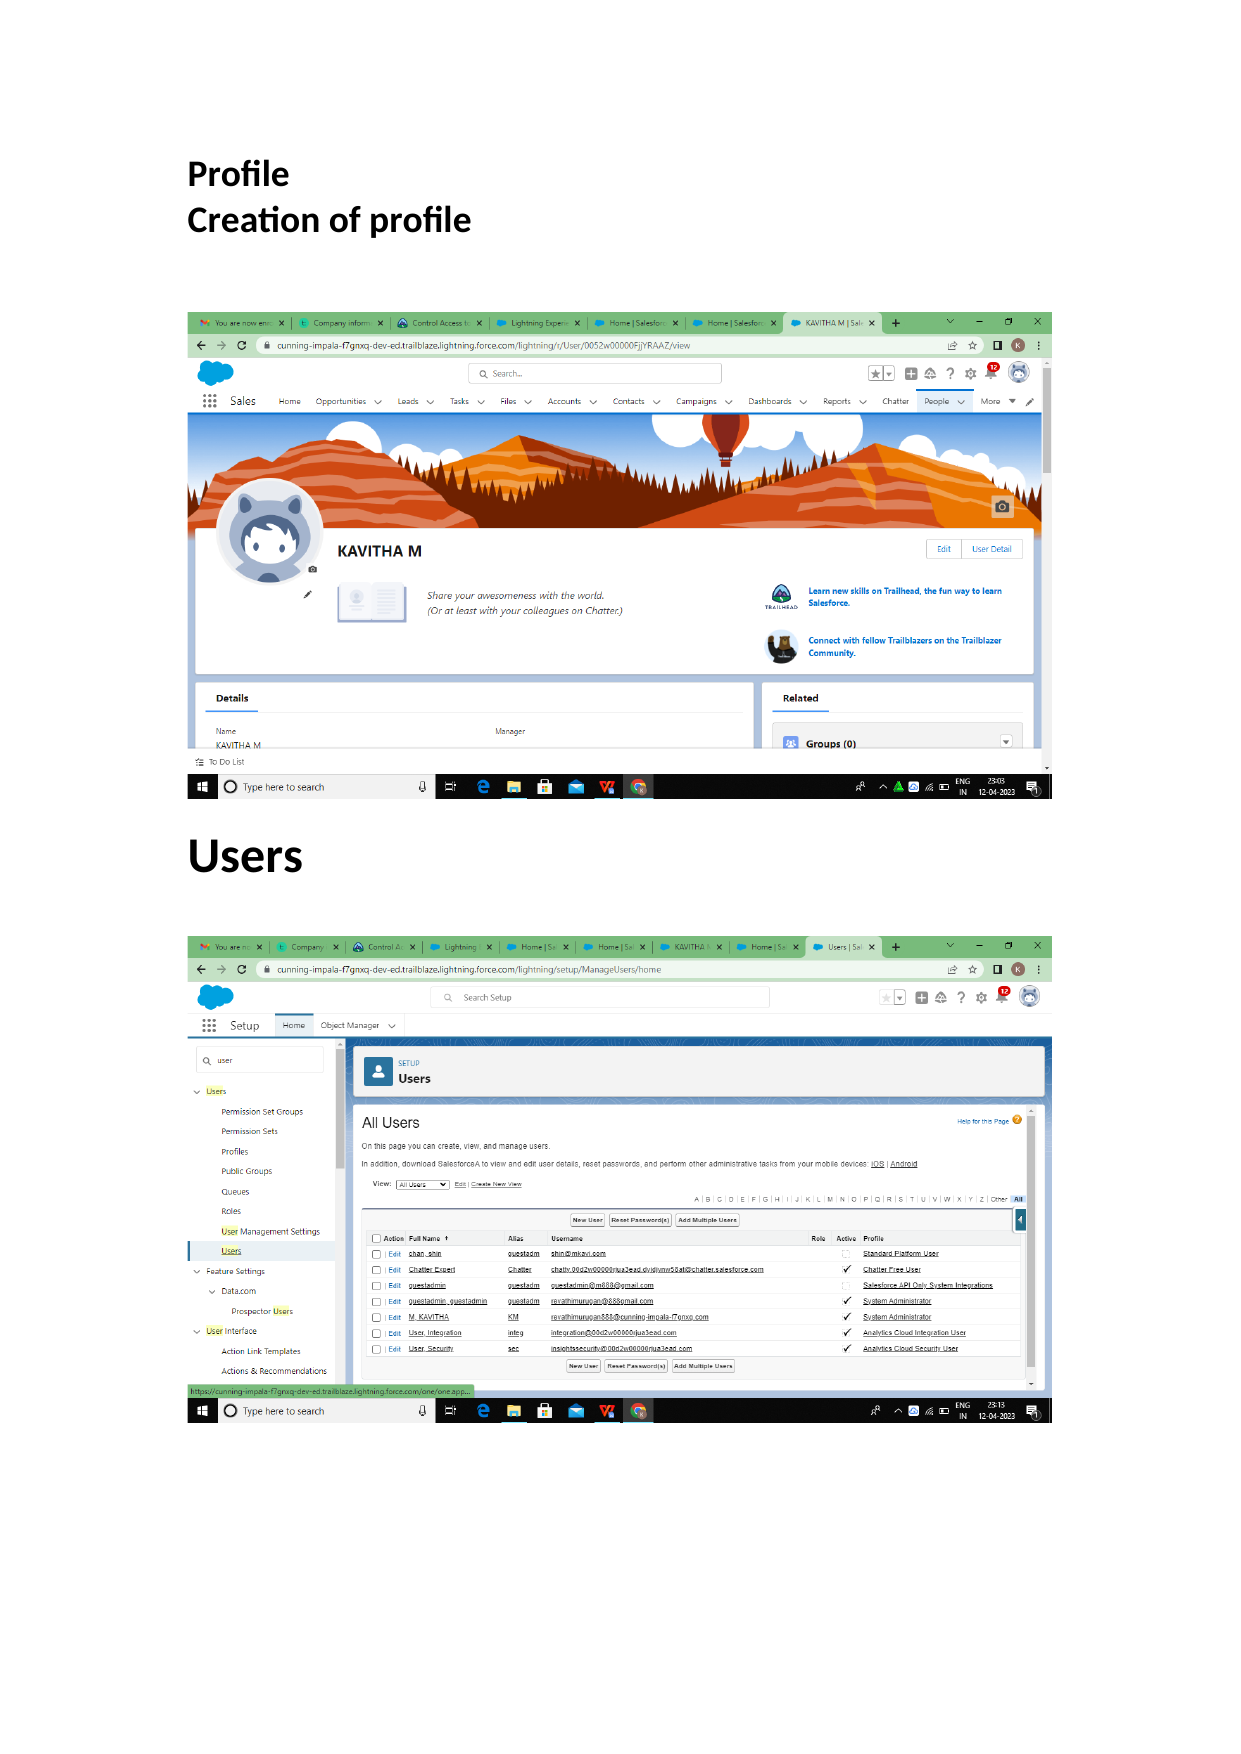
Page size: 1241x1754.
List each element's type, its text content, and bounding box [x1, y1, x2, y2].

text Profile [187, 150, 1053, 196]
text Users [187, 824, 1053, 885]
picture [187, 312, 1052, 799]
text Creation of profile [187, 196, 1053, 242]
picture [187, 936, 1052, 1423]
